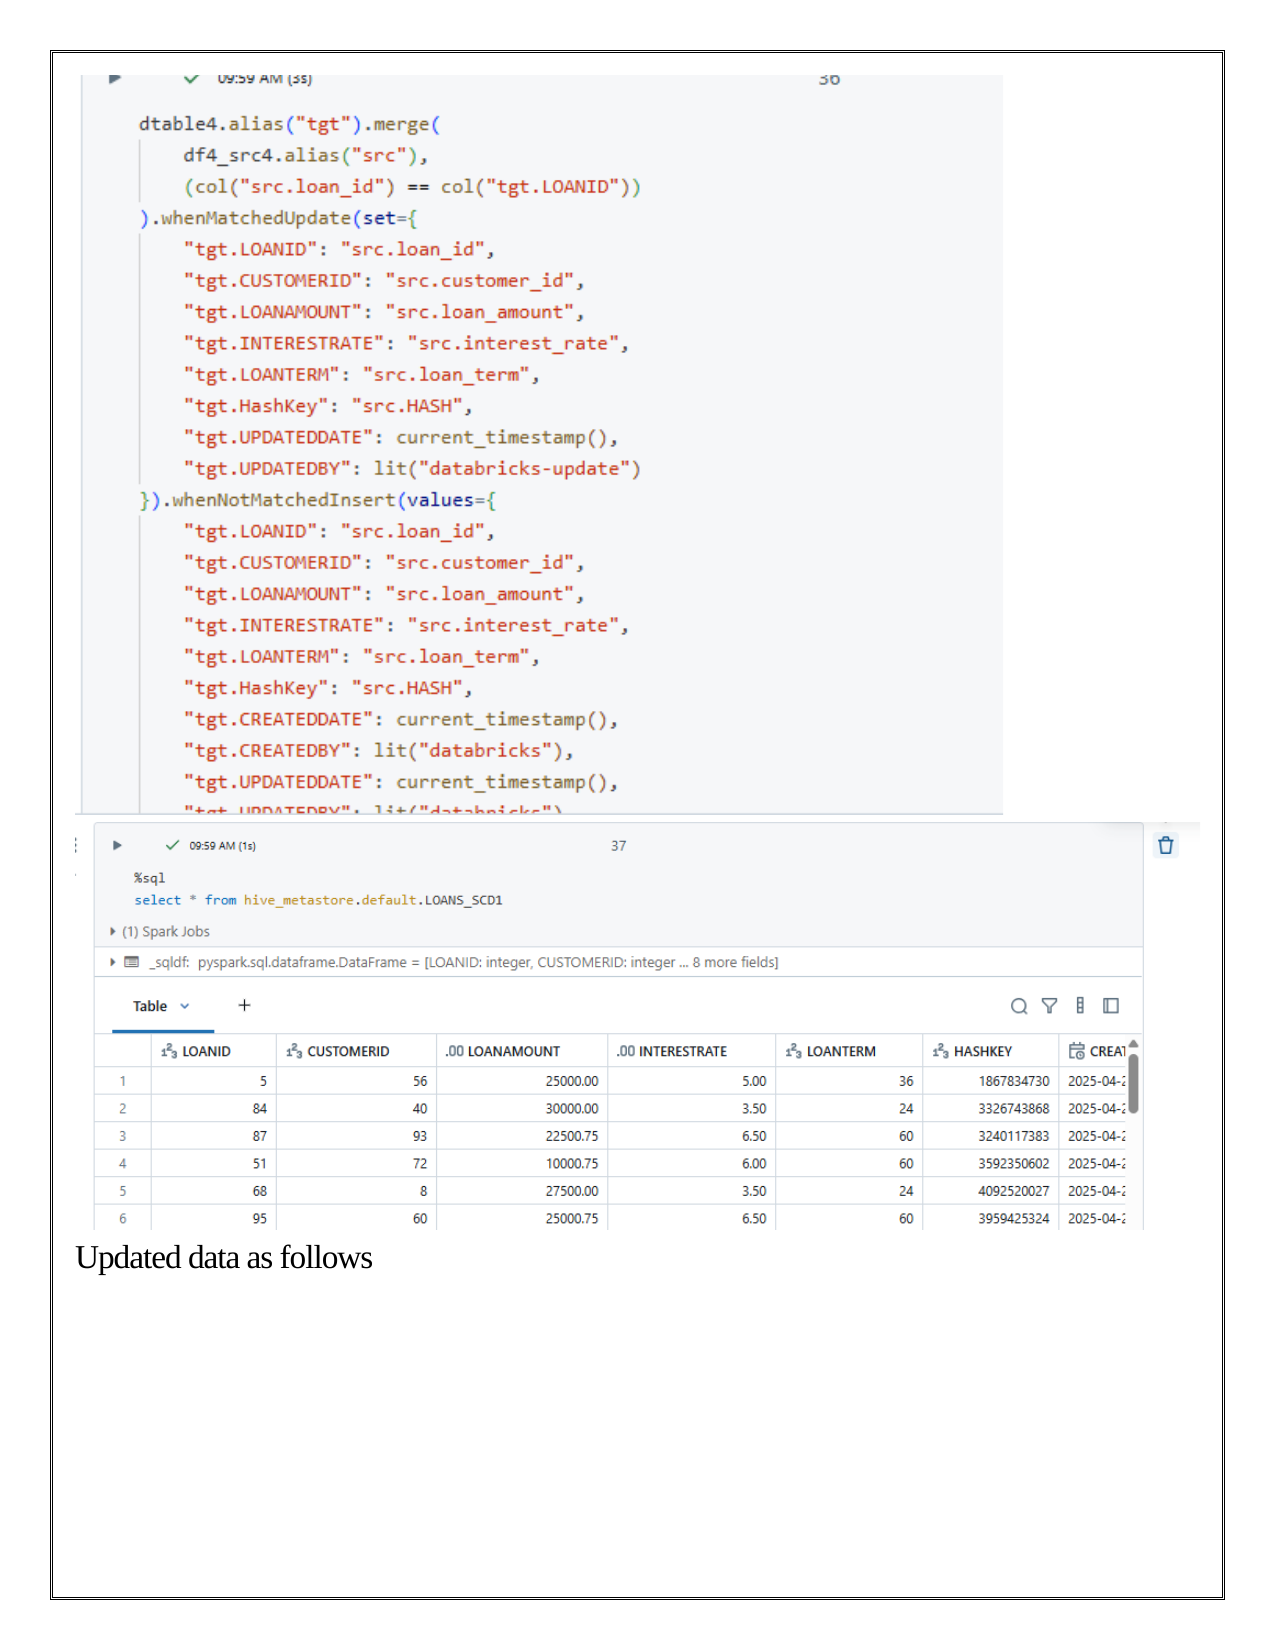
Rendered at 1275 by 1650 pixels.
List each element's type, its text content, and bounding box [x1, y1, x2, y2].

picture [75, 822, 1200, 1230]
picture [75, 75, 1004, 815]
text Updated data as follows [75, 1238, 1169, 1276]
